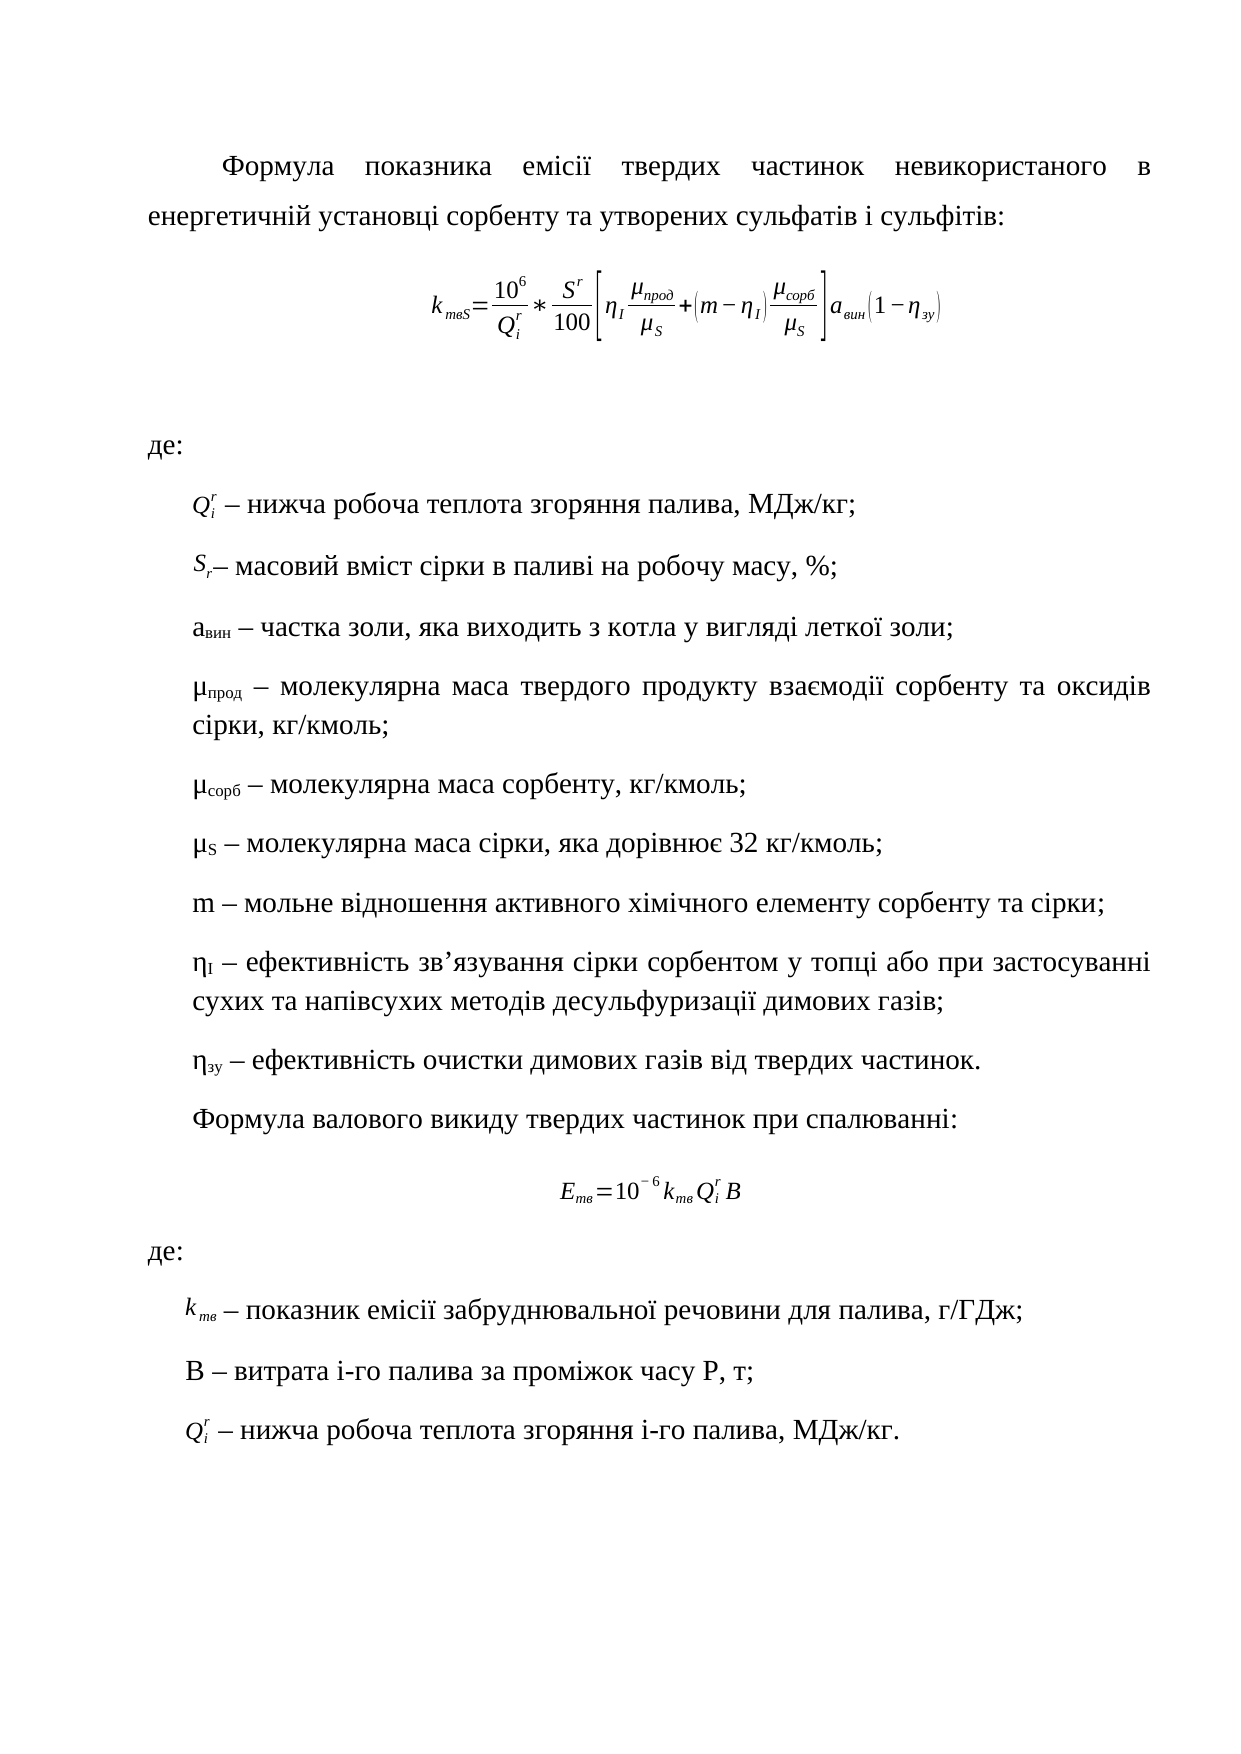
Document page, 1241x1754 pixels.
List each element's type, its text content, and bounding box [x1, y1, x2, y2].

text ηзу – ефективність очистки димових газів від твердих частинок. [192, 1042, 1152, 1076]
text μS – молекулярна маса сірки, яка дорівнює 32 кг/кмоль; [192, 826, 1152, 859]
text μпрод – молекулярна маса твердого продукту взаємодії сорбенту та оксидів сірки, кг/кмоль; [192, 668, 1152, 740]
text де: [148, 427, 1152, 460]
text де: [148, 1233, 1152, 1266]
text m – мольне відношення активного хімічного елементу сорбенту та сірки; [192, 885, 1152, 918]
text aвин – частка золи, яка виходить з котла у вигляді леткої золи; [192, 609, 1152, 642]
text ηI – ефективність зв’язування сірки сорбентом у топці або при застосуванні сухих та напівсухих методів десульфуризації димових газів; [192, 944, 1152, 1016]
text – нижча робоча теплота згоряння палива, МДж/кг; [192, 486, 1152, 523]
text – нижча робоча теплота згоряння i-го палива, МДж/кг. [185, 1412, 1152, 1448]
text – масовий вміст сірки в паливі на робочу масу, %; [192, 548, 1152, 583]
text B – витрата i-го палива за проміжок часу P, т; [185, 1353, 1152, 1386]
text – показник емісії забруднювальної речовини для палива, г/ГДж; [185, 1292, 1152, 1327]
text Формула валового викиду твердих частинок при спалюванні: [192, 1102, 1152, 1135]
text Формула показника емісії твердих частинок невикористаного в енергетичній установці сорбенту та утворених сульфатів і сульфітів: [148, 148, 1152, 232]
text μсорб – молекулярна маса сорбенту, кг/кмоль; [192, 766, 1152, 800]
